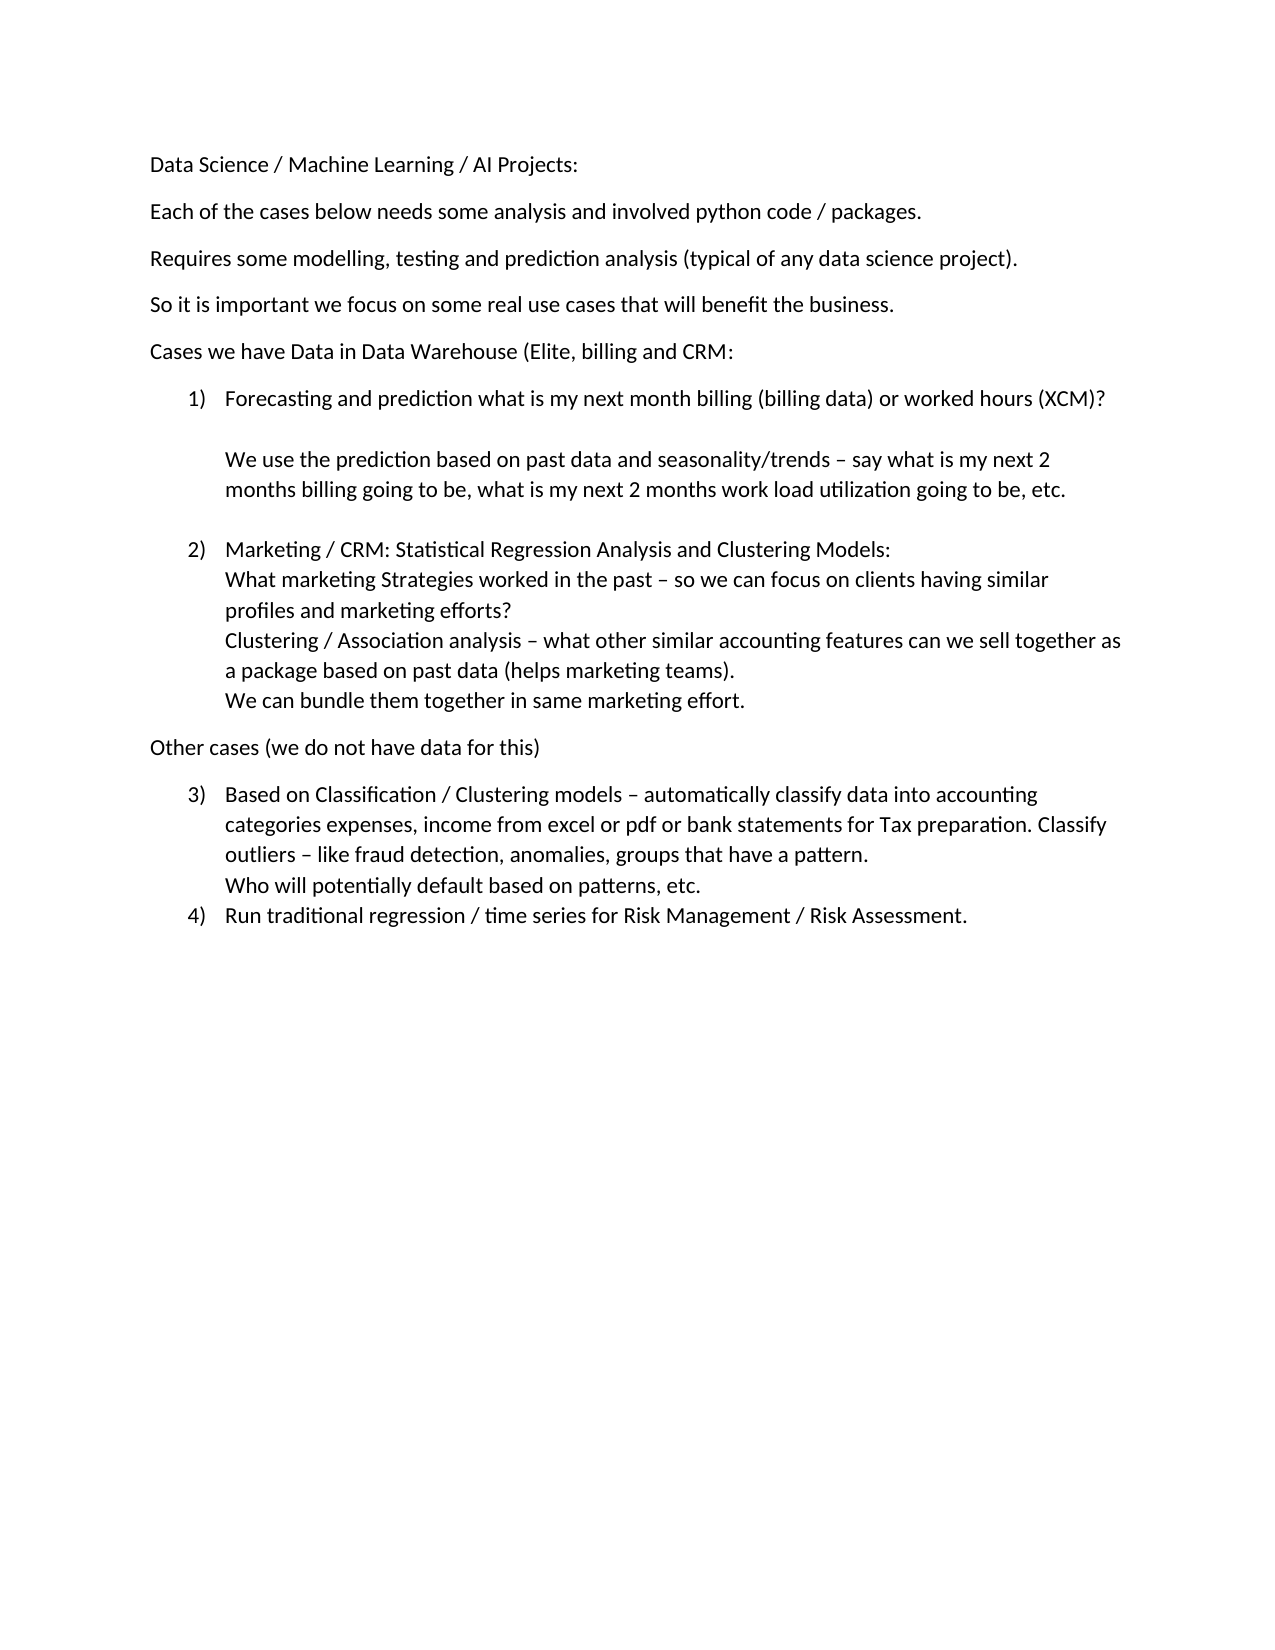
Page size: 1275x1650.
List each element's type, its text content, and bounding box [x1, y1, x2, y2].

list Based on Classification / Clustering models – automatically classify data into accounting categories expenses, income from excel or pdf or bank statements for Tax preparation. Classify outliers – like fraud detection, anomalies, groups that have a pattern. [187, 780, 1125, 869]
list We use the prediction based on past data and seasonality/trends – say what is my next 2 months billing going to be, what is my next 2 months work load utilization going to be, etc. [225, 445, 1125, 503]
text Each of the cases below needs some analysis and involved python code / packages. [150, 197, 1125, 225]
text So it is important we focus on some real use cases that will benefit the business. [150, 291, 1125, 319]
list Forecasting and prediction what is my next month billing (billing data) or worked hours (XCM)? [187, 384, 1125, 412]
list Marketing / CRM: Statistical Regression Analysis and Clustering Models: [187, 535, 1125, 563]
list Run traditional regression / time series for Risk Management / Risk Assessment. [187, 901, 1125, 929]
list We can bundle them together in same marketing effort. [225, 686, 1125, 714]
text Requires some modelling, testing and prediction analysis (typical of any data science project). [150, 244, 1125, 272]
text Data Science / Machine Learning / AI Projects: [150, 150, 1125, 178]
text Cases we have Data in Data Warehouse (Elite, billing and CRM: [150, 337, 1125, 366]
list Clustering / Association analysis – what other similar accounting features can we sell together as a package based on past data (helps marketing teams). [225, 626, 1125, 684]
text Other cases (we do not have data for this) [150, 733, 1125, 761]
list Who will potentially default based on patterns, etc. [225, 871, 1125, 899]
list What marketing Strategies worked in the past – so we can focus on clients having similar profiles and marketing efforts? [225, 566, 1125, 624]
